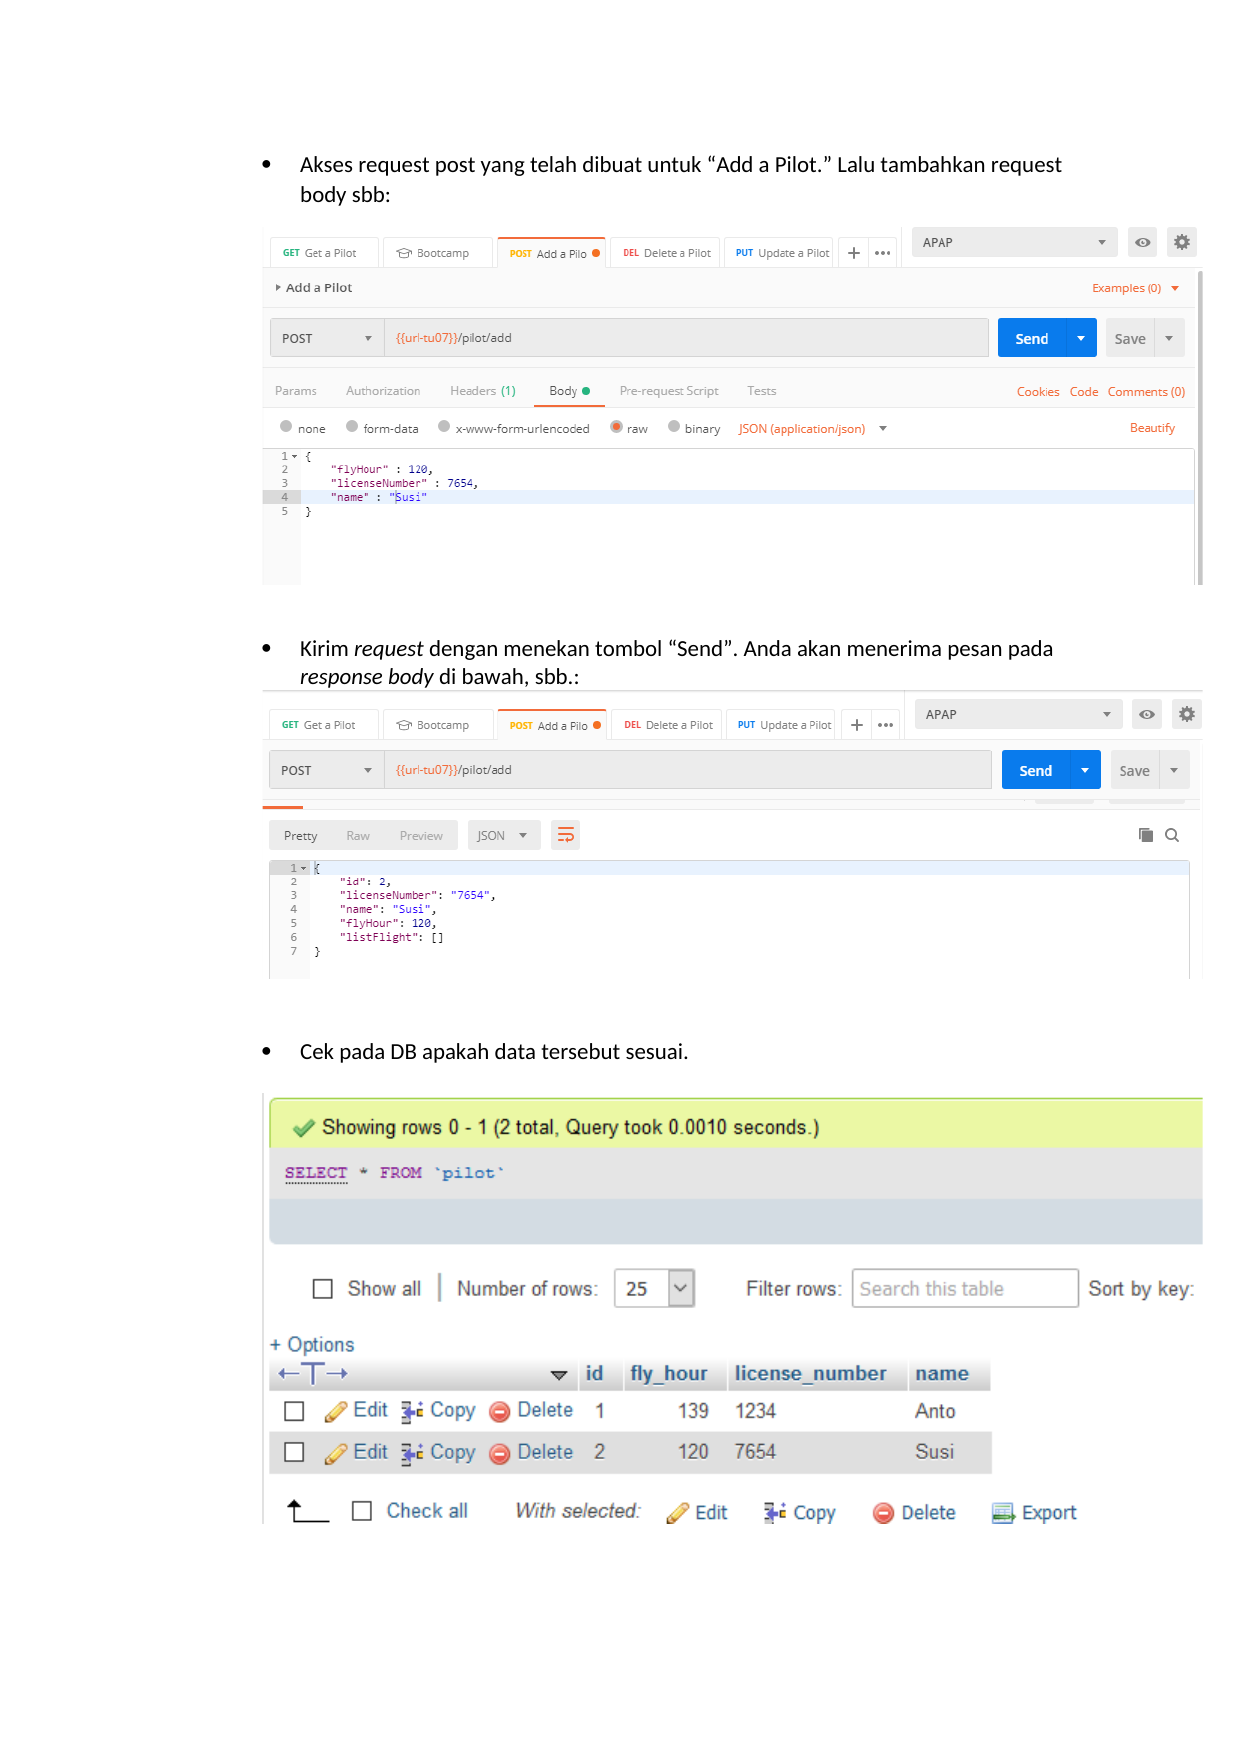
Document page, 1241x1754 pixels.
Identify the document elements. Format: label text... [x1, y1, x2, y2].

list Akses request post yang telah dibuat untuk “Add a Pilot.” Lalu tambahkan request body sbb: [262, 150, 1090, 208]
list Kirim request dengan menekan tombol “Send”. Anda akan menerima pesan pada response body di bawah, sbb.: [262, 634, 1090, 690]
picture [262, 1093, 1203, 1524]
list Cek pada DB apakah data tersebut sesuai. [262, 1037, 1090, 1065]
picture [262, 690, 1203, 979]
picture [262, 227, 1203, 585]
